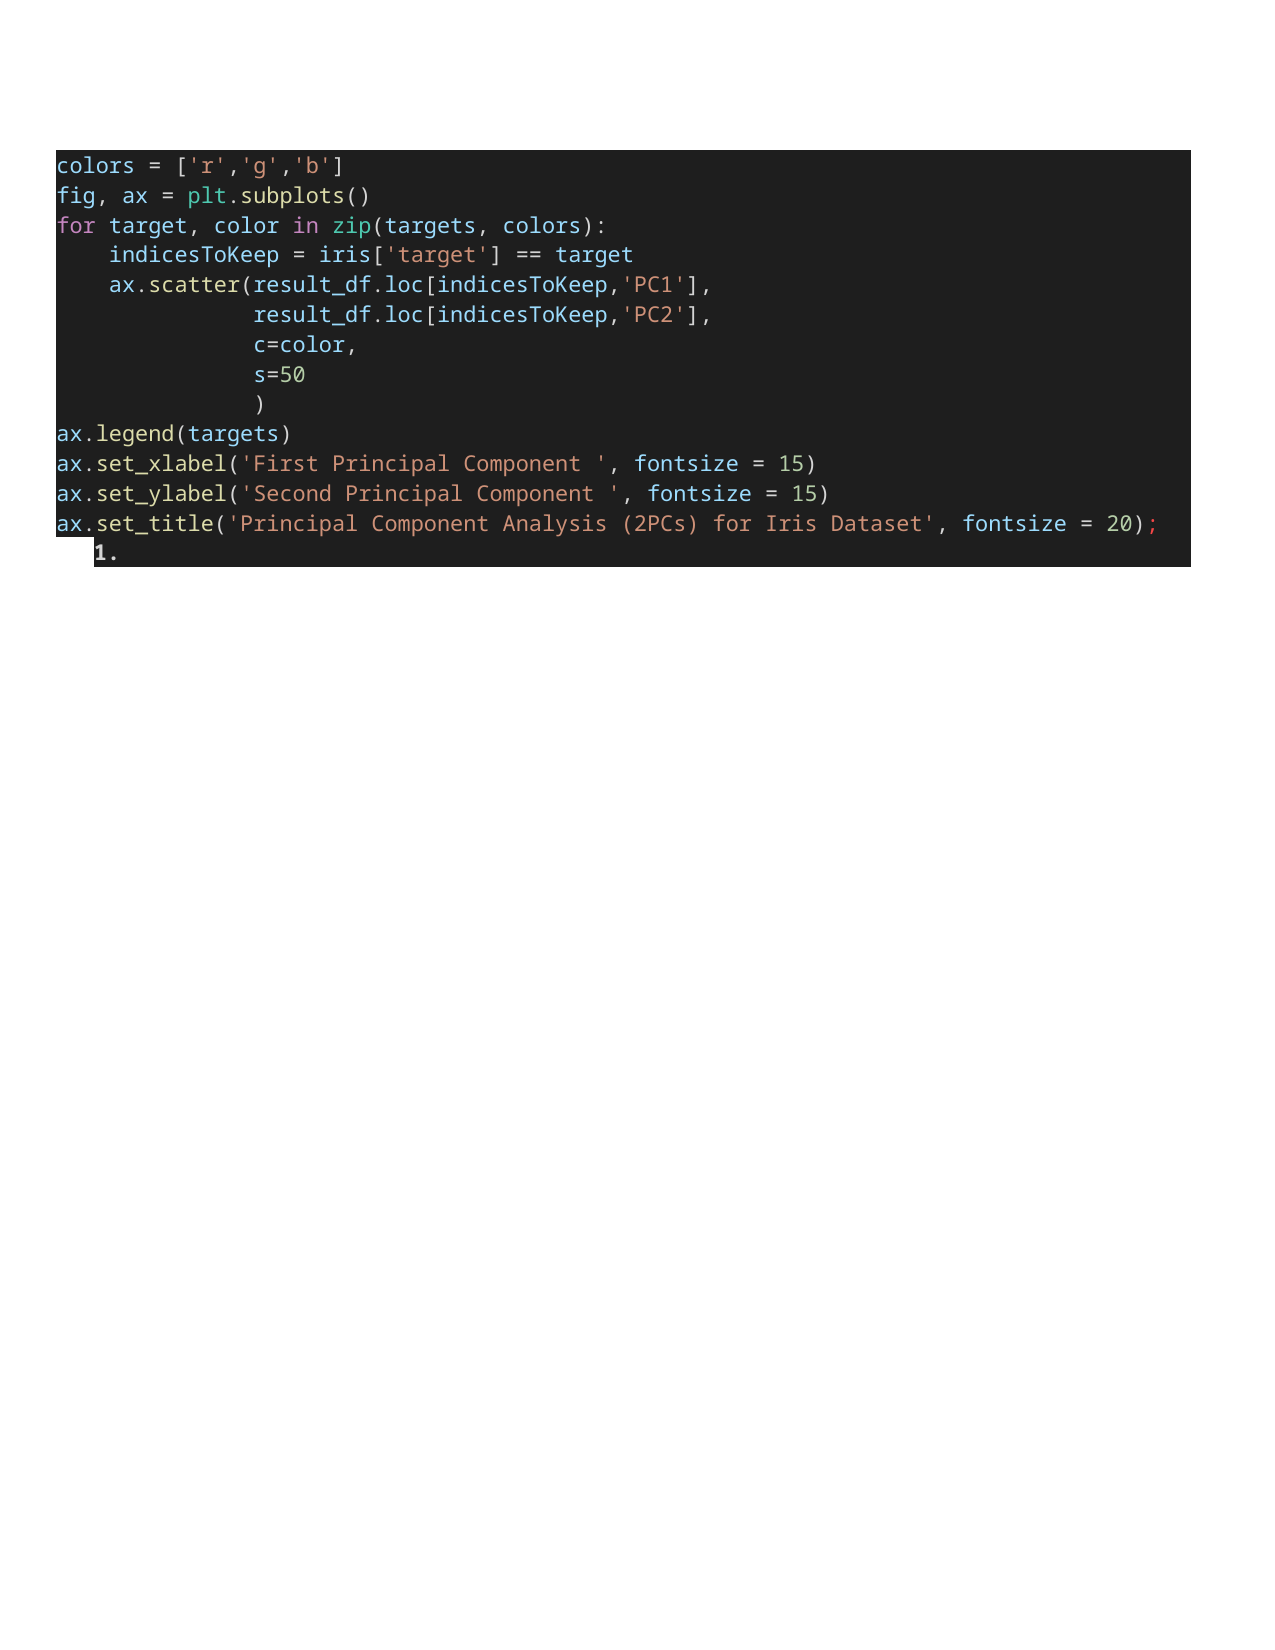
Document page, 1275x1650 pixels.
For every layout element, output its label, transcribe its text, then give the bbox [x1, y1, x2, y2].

text indicesToKeep = iris['target'] == target [56, 239, 1191, 269]
text s=50 [56, 358, 1191, 388]
text ax.legend(targets) [56, 418, 1191, 448]
text ax.set_title('Principal Component Analysis (2PCs) for Iris Dataset', fontsize = 20); [56, 507, 1191, 537]
text for target, color in zip(targets, colors): [56, 209, 1191, 239]
text fig, ax = plt.subplots() [56, 180, 1191, 209]
text ax.set_xlabel('First Principal Component ', fontsize = 15) [56, 448, 1191, 478]
text ax.scatter(result_df.loc[indicesToKeep,'PC1'], [56, 269, 1191, 299]
text ) [56, 388, 1191, 418]
text c=color, [56, 329, 1191, 358]
text ax.set_ylabel('Second Principal Component ', fontsize = 15) [56, 478, 1191, 507]
text colors = ['r','g','b'] [56, 150, 1191, 180]
text result_df.loc[indicesToKeep,'PC2'], [56, 299, 1191, 329]
